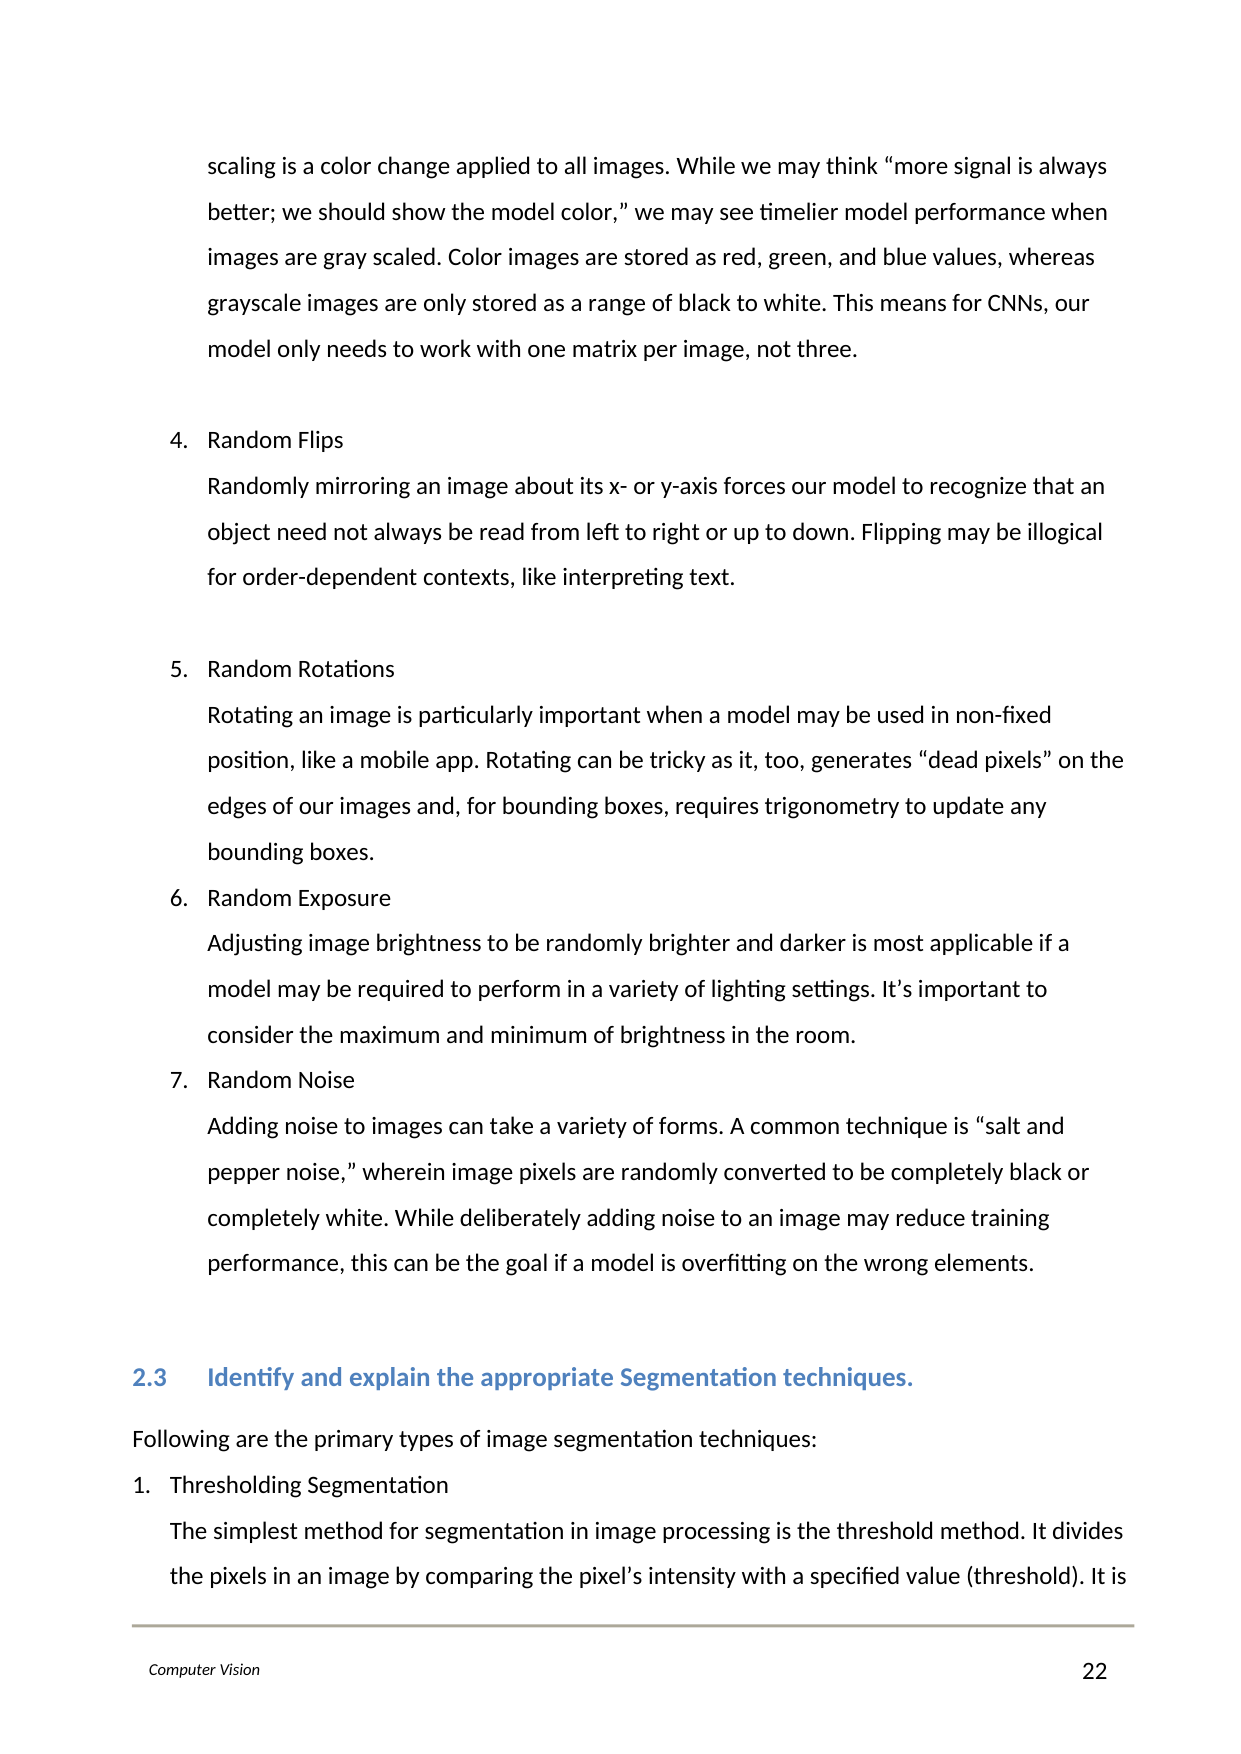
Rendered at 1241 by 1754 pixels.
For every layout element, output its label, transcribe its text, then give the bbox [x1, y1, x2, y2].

list Random Rotations [169, 653, 1134, 683]
text Randomly mirroring an image about its x- or y-axis forces our model to recognize that an object need not always be read from left to right or up to down. Flipping may be illogical for order-dependent contexts, like interpreting text. [207, 470, 1134, 592]
text Following are the primary types of image segmentation techniques: [132, 1423, 1134, 1454]
list Random Exposure [169, 882, 1134, 912]
text Adjusting image brightness to be randomly brighter and darker is most applicable if a model may be required to perform in a variety of lighting settings. It’s important to consider the maximum and minimum of brightness in the room. [207, 927, 1134, 1049]
subtitle 2.3 Identify and explain the appropriate Segmentation techniques. [132, 1360, 1134, 1393]
list Thresholding Segmentation [132, 1469, 1134, 1499]
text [169, 1515, 1134, 1591]
text Adding noise to images can take a variety of forms. A common technique is “salt and pepper noise,” wherein image pixels are randomly converted to be completely black or completely white. While deliberately adding noise to an image may reduce training performance, this can be the goal if a model is overfitting on the wrong elements. [207, 1110, 1134, 1278]
list Random Flips [169, 424, 1134, 455]
text Rotating an image is particularly important when a model may be used in non-fixed position, like a mobile app. Rotating can be tricky as it, too, generates “dead pixels” on the edges of our images and, for bounding boxes, requires trigonometry to update any bounding boxes. [207, 699, 1134, 866]
list Random Noise [169, 1064, 1134, 1095]
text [207, 150, 1134, 363]
